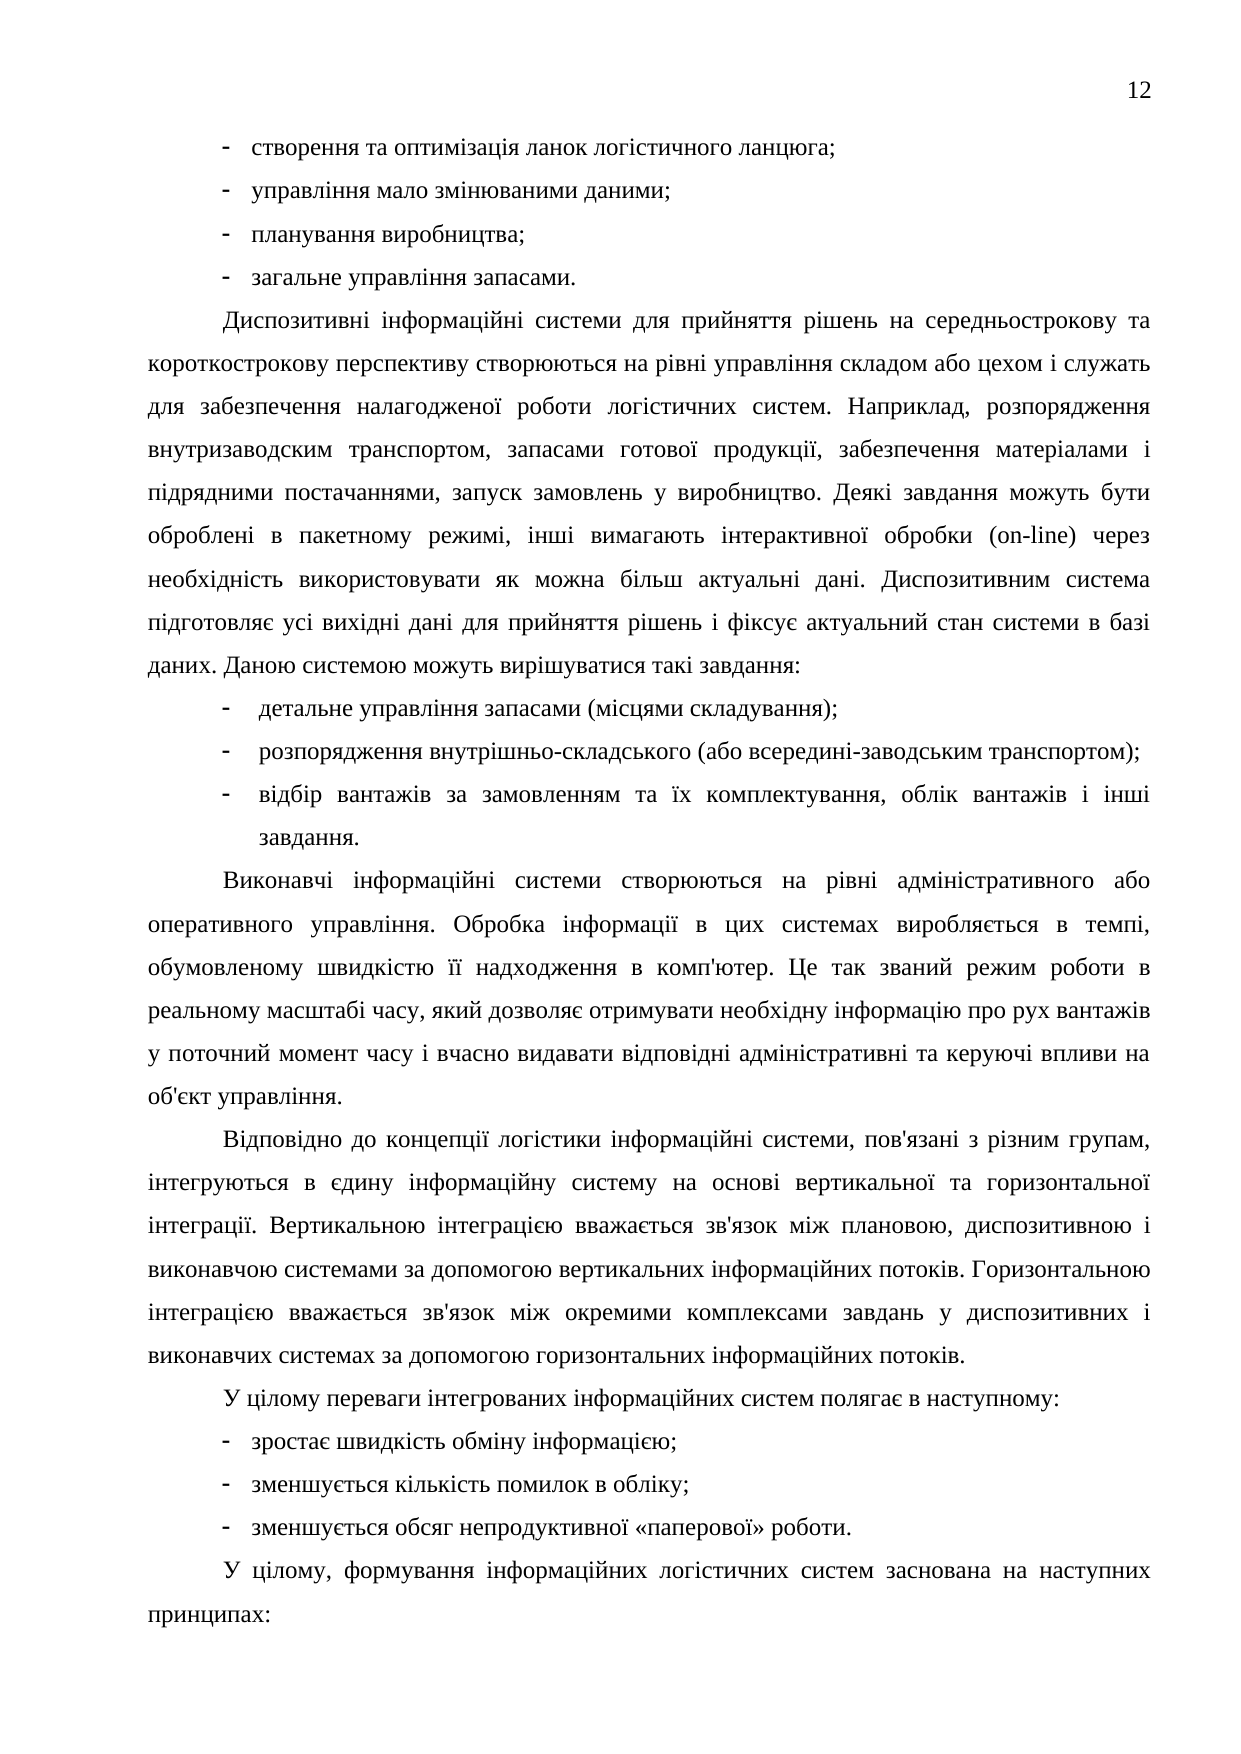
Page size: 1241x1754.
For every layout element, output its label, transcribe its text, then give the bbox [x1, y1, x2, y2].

list загальне управління запасами. [222, 262, 1152, 291]
list створення та оптимізація ланок логістичного ланцюга; [222, 132, 1152, 161]
list відбір вантажів за замовленням та їх комплектування, облік вантажів і інші завдання. [222, 779, 1152, 851]
text У цілому переваги інтегрованих інформаційних систем полягає в наступному: [148, 1383, 1152, 1412]
text Відповідно до концепції логістики інформаційні системи, пов'язані з різним групам, інтегруються в єдину інформаційну систему на основі вертикальної та горизонтальної інтеграції. Вертикальною інтеграцією вважається зв'язок між плановою, диспозитивною і виконавчою системами за допомогою вертикальних інформаційних потоків. Горизонтальною інтеграцією вважається зв'язок між окремими комплексами завдань у диспозитивних і виконавчих системах за допомогою горизонтальних інформаційних потоків. [148, 1124, 1152, 1369]
list зростає швидкість обміну інформацією; [222, 1426, 1152, 1455]
list зменшується кількість помилок в обліку; [222, 1469, 1152, 1498]
text Диспозитивні інформаційні системи для прийняття рішень на середньострокову та короткострокову перспективу створюються на рівні управління складом або цехом і служать для забезпечення налагодженої роботи логістичних систем. Наприклад, розпорядження внутризаводским транспортом, запасами готової продукції, забезпечення матеріалами і підрядними постачаннями, запуск замовлень у виробництво. Деякі завдання можуть бути оброблені в пакетному режимі, інші вимагають інтерактивної обробки (on-line) через необхідність використовувати як можна більш актуальні дані. Диспозитивним система підготовляє усі вихідні дані для прийняття рішень і фіксує актуальний стан системи в базі даних. Даною системою можуть вирішуватися такі завдання: [148, 305, 1152, 679]
list детальне управління запасами (місцями складування); [222, 693, 1152, 722]
list управління мало змінюваними даними; [222, 176, 1152, 204]
text У цілому, формування інформаційних логістичних систем заснована на наступних принципах: [148, 1556, 1152, 1627]
text Виконавчі інформаційні системи створюються на рівні адміністративного або оперативного управління. Обробка інформації в цих системах виробляється в темпі, обумовленому швидкістю її надходження в комп'ютер. Це так званий режим роботи в реальному масштабі часу, який дозволяє отримувати необхідну інформацію про рух вантажів у поточний момент часу і вчасно видавати відповідні адміністративні та керуючі впливи на об'єкт управління. [148, 866, 1152, 1110]
list планування виробництва; [222, 219, 1152, 247]
list розпорядження внутрішньо-складського (або всередині-заводським транспортом); [222, 736, 1152, 765]
list зменшується обсяг непродуктивної «паперової» роботи. [222, 1512, 1152, 1541]
